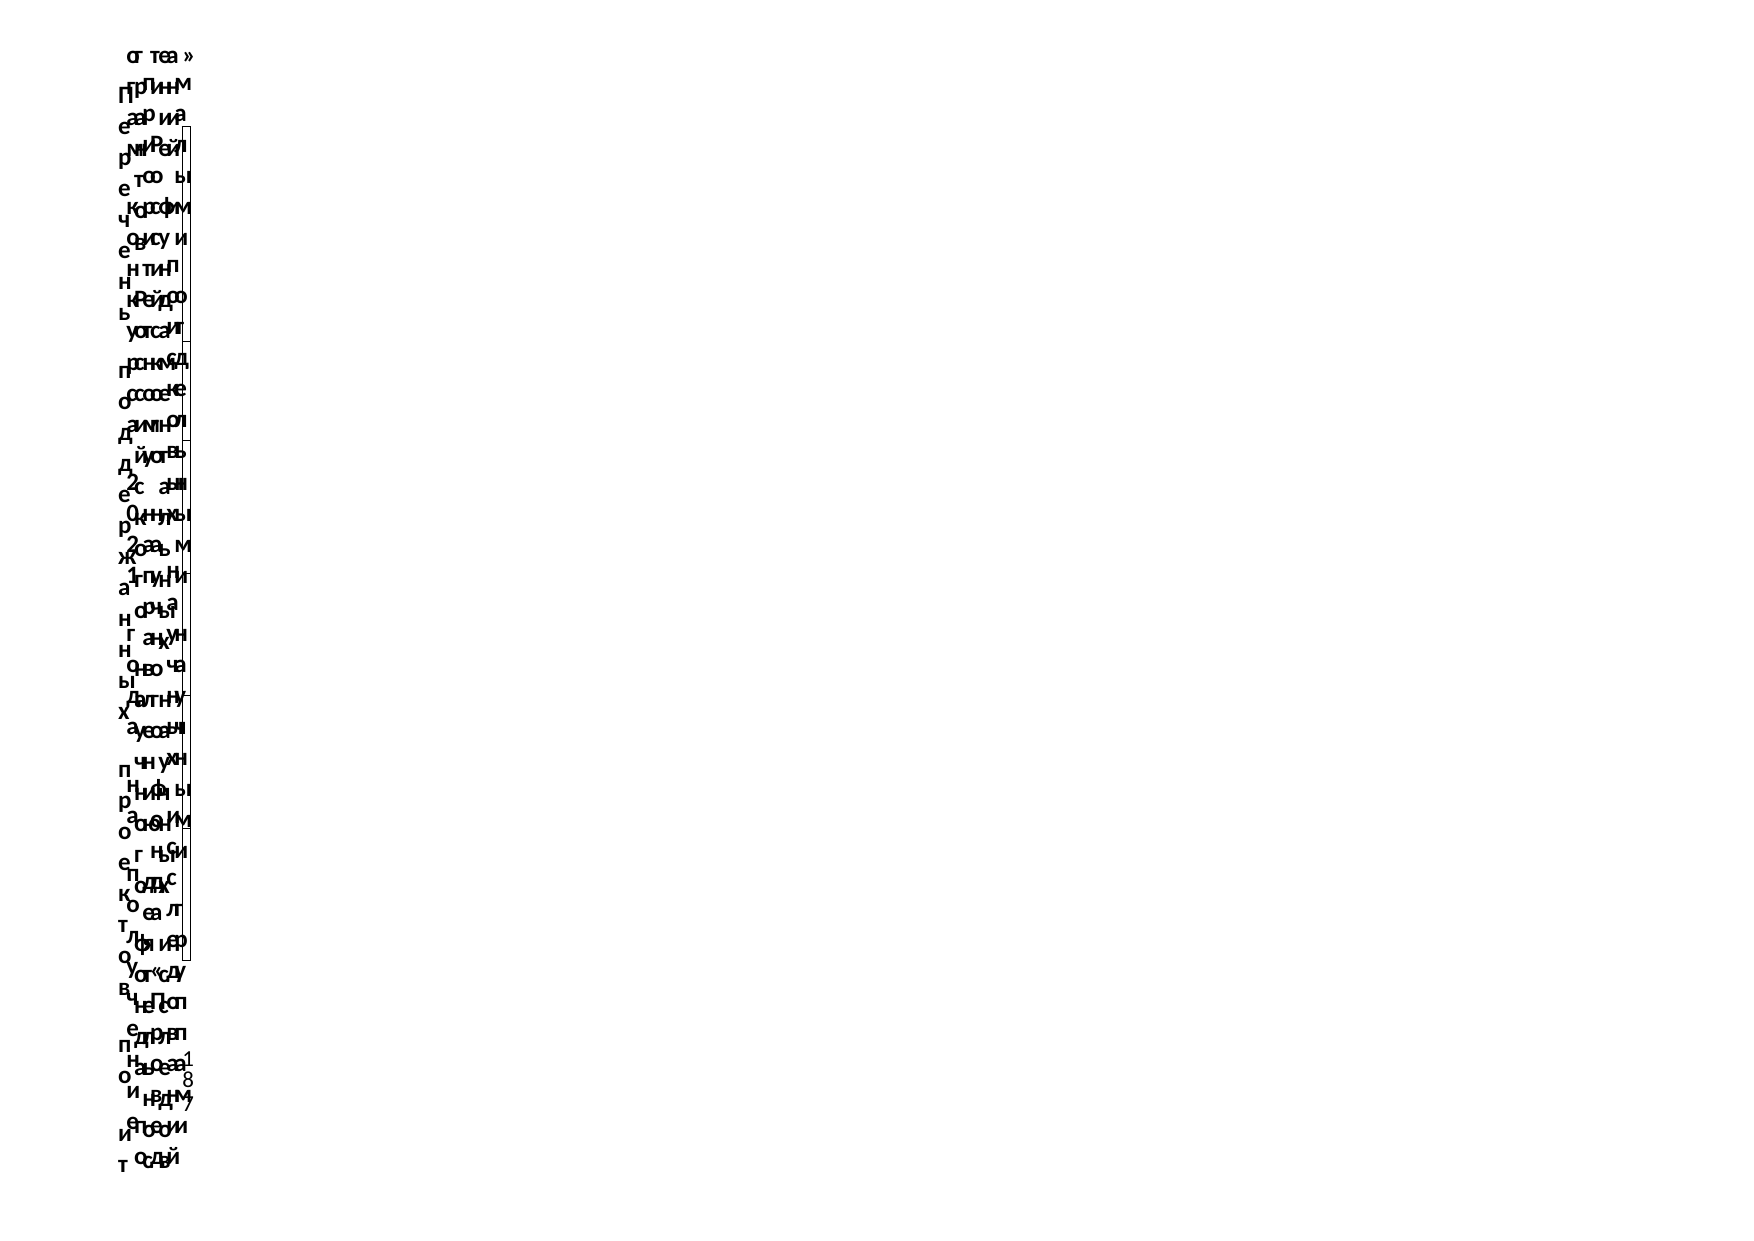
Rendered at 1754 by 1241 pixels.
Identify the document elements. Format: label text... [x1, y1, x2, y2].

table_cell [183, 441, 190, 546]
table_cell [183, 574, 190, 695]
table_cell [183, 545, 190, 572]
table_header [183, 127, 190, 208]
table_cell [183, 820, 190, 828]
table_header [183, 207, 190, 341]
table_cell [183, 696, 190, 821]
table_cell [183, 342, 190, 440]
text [118, 39, 190, 1175]
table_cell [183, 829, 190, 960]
